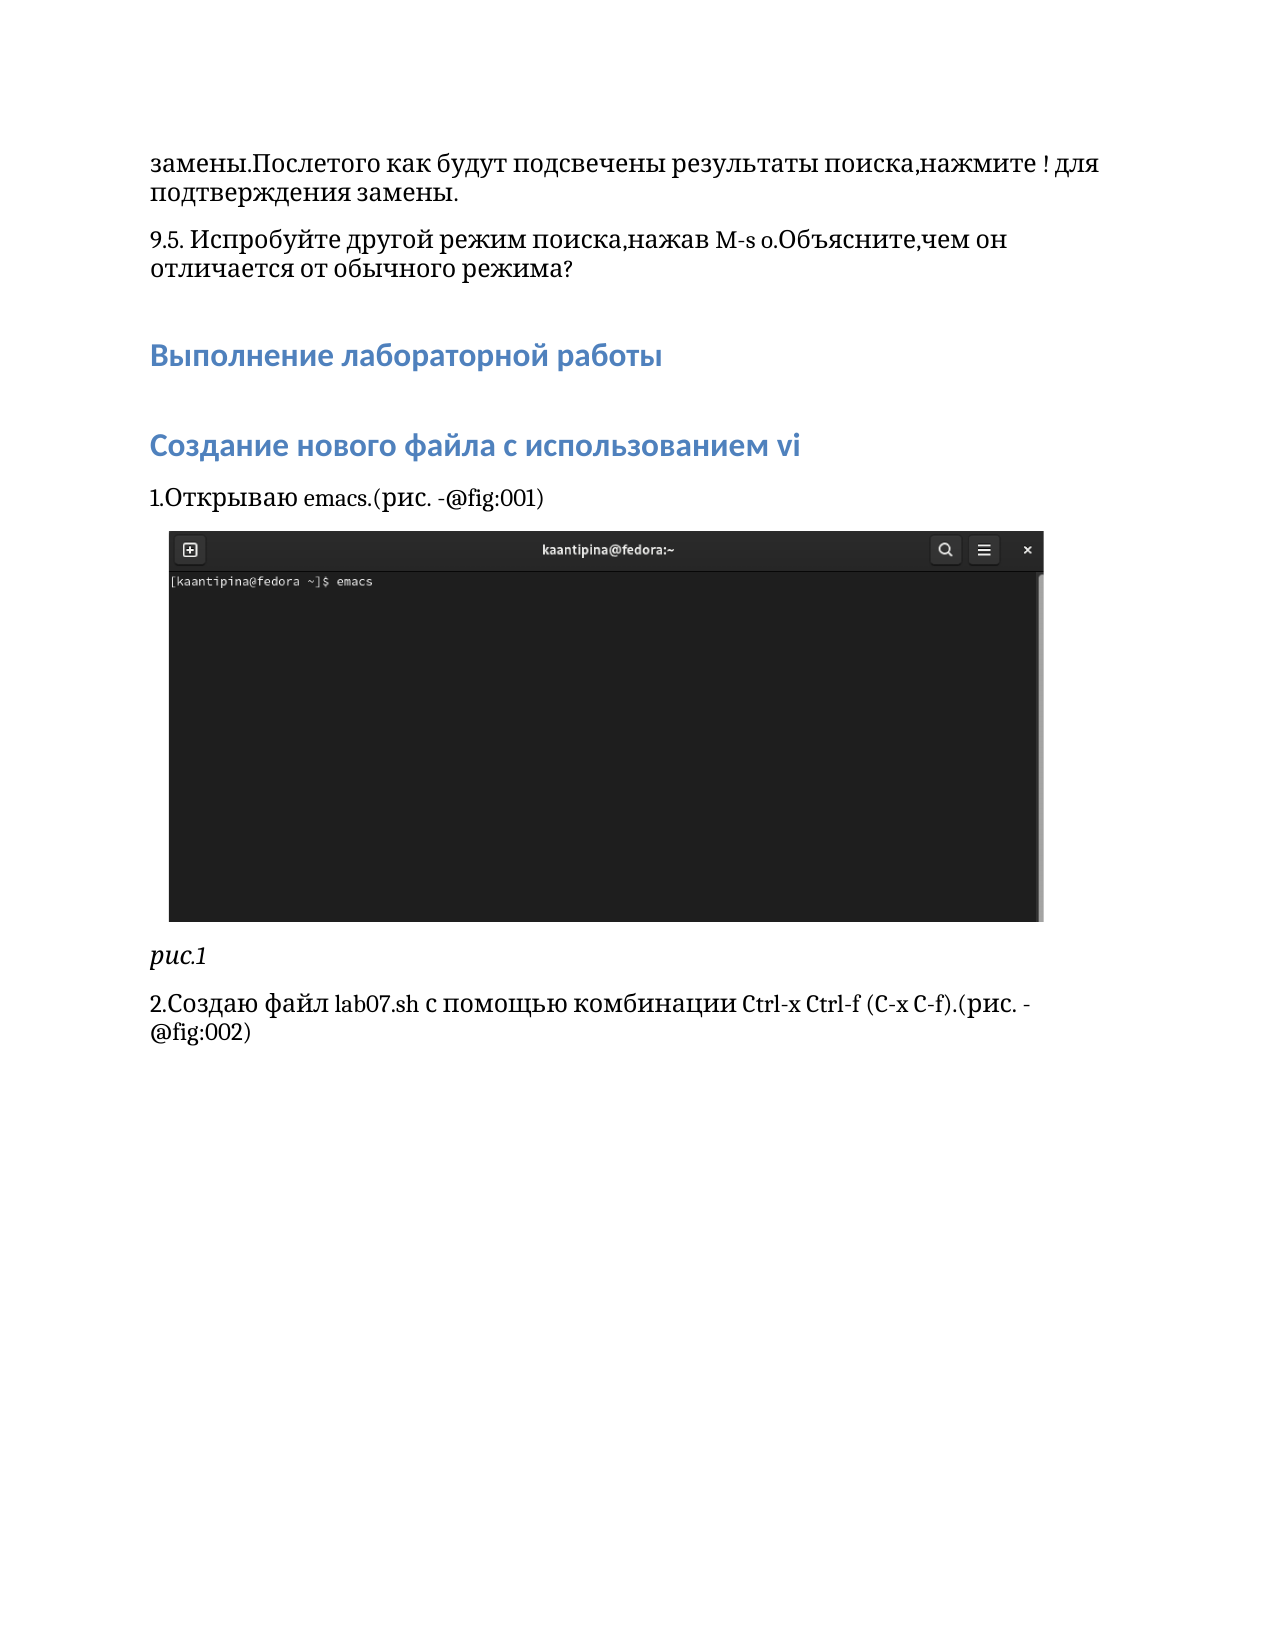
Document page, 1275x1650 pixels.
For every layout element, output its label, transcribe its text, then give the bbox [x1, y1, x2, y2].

subtitle Создание нового файла с использованием vi [150, 424, 1125, 465]
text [150, 150, 1125, 207]
text рис.1 [150, 942, 1125, 971]
text 1.Открываю emacs.(рис. -@fig:001) [150, 484, 1125, 513]
picture [168, 531, 1044, 922]
subtitle Выполнение лабораторной работы [150, 334, 1125, 374]
text 9.5. Испробуйте другой режим поиска,нажав M-s o.Объясните,чем он отличается от обычного режима? [150, 226, 1125, 284]
text 2.Создаю файл lab07.sh с помощью комбинации Ctrl-x Ctrl-f (C-x C-f).(рис. -@fig:002) [150, 989, 1125, 1047]
